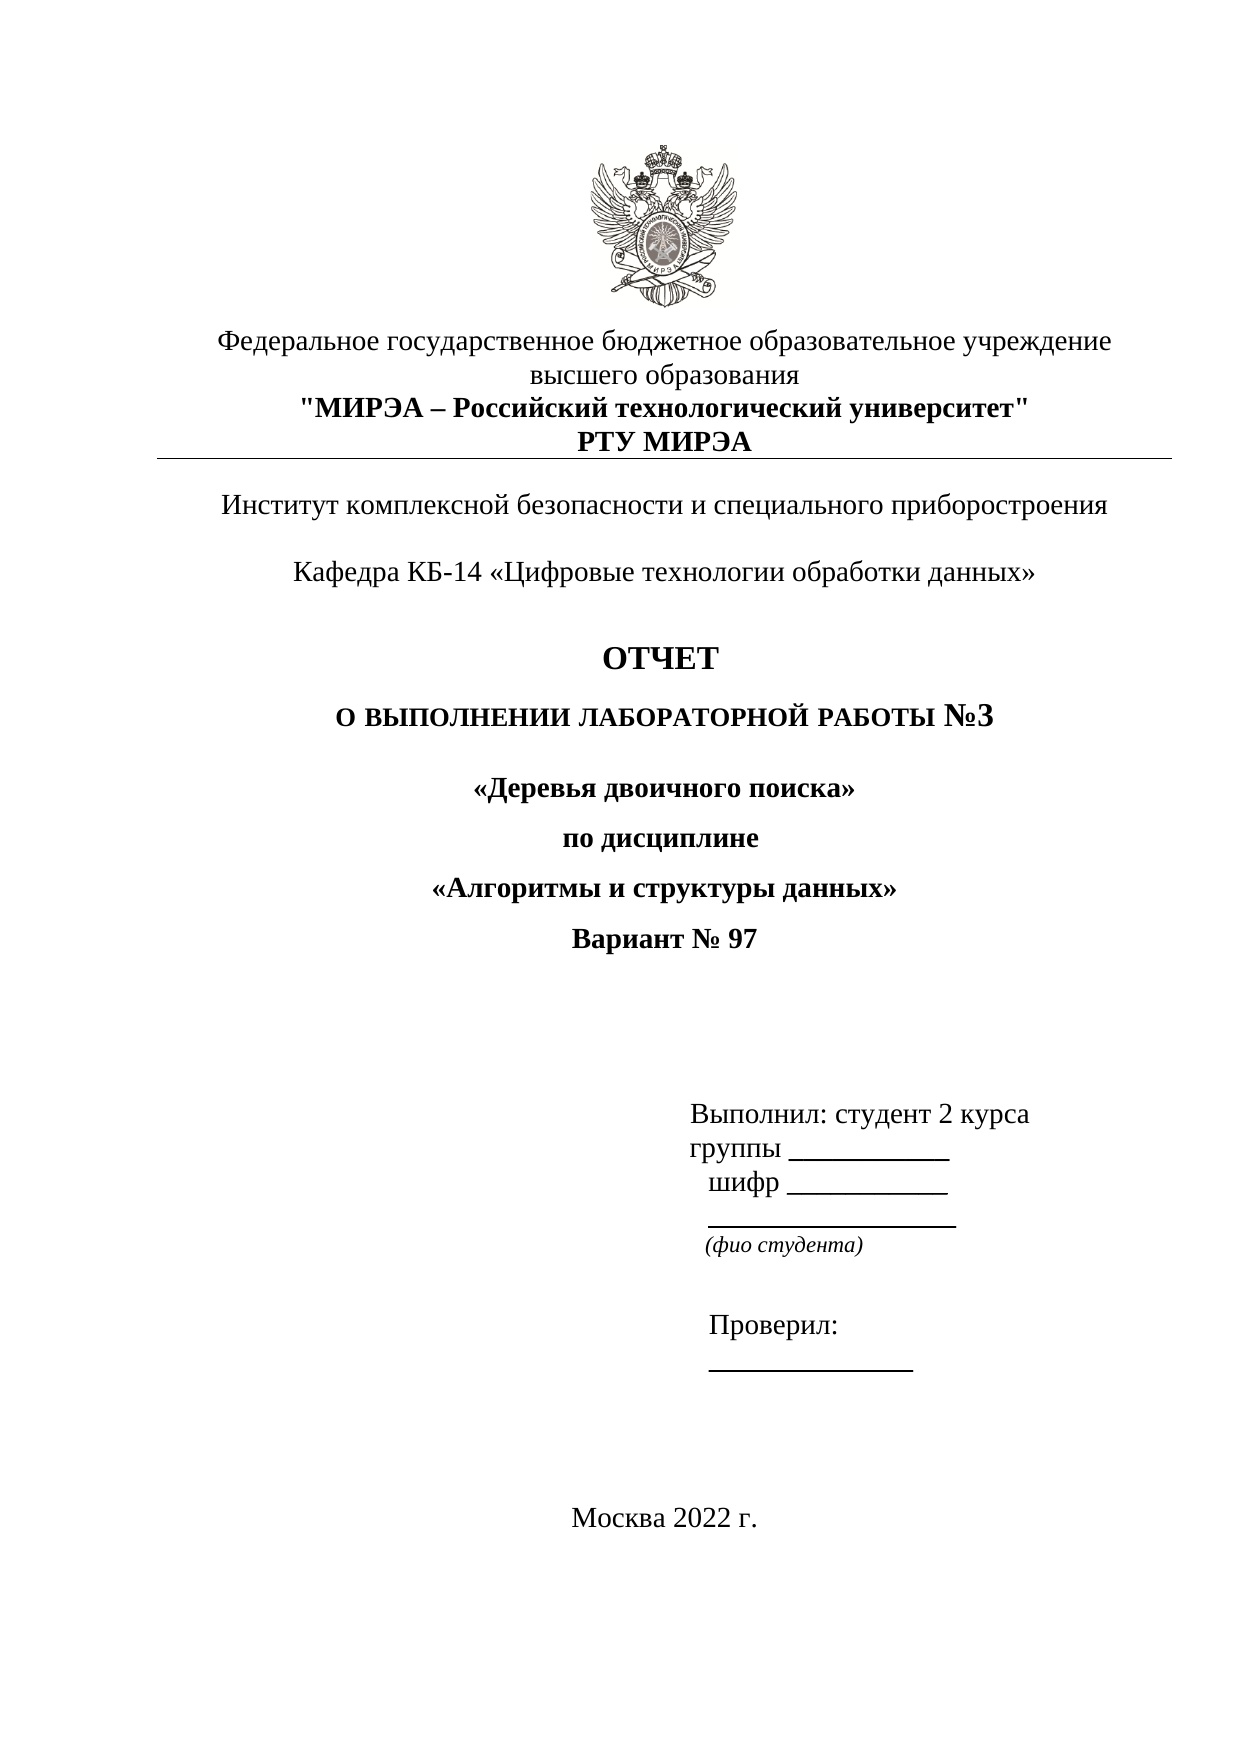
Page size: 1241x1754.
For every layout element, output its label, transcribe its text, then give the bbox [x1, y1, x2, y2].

text по дисциплине «Алгоритмы и структуры данных» [177, 820, 1152, 904]
text Проверил: ______________ [709, 1307, 1043, 1374]
text шифр ___________ [693, 1164, 1152, 1197]
text группы ___________ [472, 1130, 1152, 1164]
text _________________ [693, 1197, 1152, 1231]
text Выполнил: студент 2 курса [546, 1097, 1152, 1130]
text Москва 2022 г. [177, 1500, 1152, 1534]
text Вариант № 97 [177, 921, 1152, 954]
picture [590, 145, 737, 308]
text Кафедра КБ-14 «Цифровые технологии обработки данных» [177, 554, 1152, 588]
text Институт комплексной безопасности и специального приборостроения [177, 487, 1152, 521]
text «Деревья двоичного поиска» [177, 770, 1152, 803]
text (фио студента) [693, 1231, 1152, 1257]
text ОТЧЕТ о выполнении лабораторной работы №3 [177, 638, 1152, 734]
table_header Федеральное государственное бюджетное образовательное учреждение высшего образования "МИРЭА – Российский технологический университет" РТУ МИРЭА [157, 145, 1172, 457]
